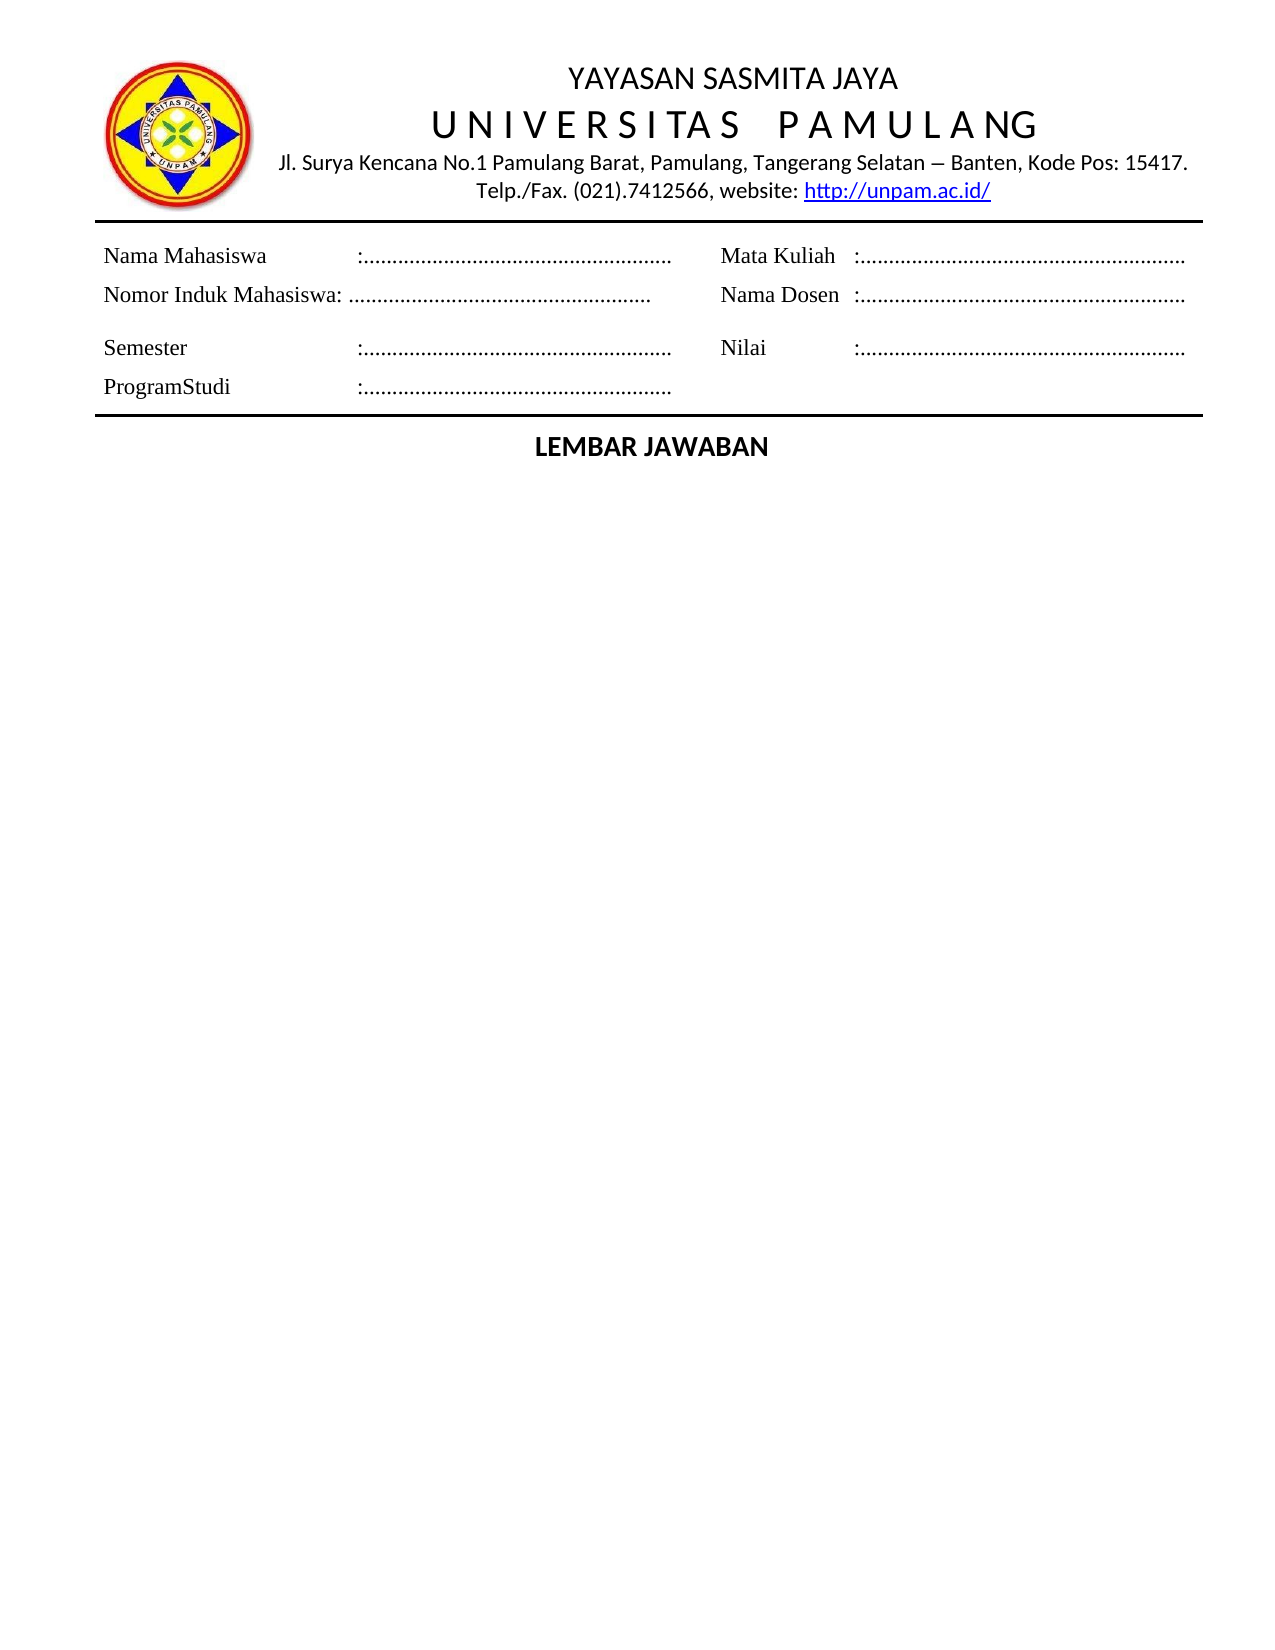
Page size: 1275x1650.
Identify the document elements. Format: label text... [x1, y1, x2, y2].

text Semester :...................................................... Nilai :......................................................... [103, 334, 1193, 360]
text Nama Mahasiswa :...................................................... Mata Kuliah :......................................................... [103, 242, 1204, 268]
text Jl. Surya Kencana No.1 Pamulang Barat, Pamulang, Tangerang Selatan – Banten, Kode Pos: 15417. [263, 148, 1204, 176]
text ProgramStudi :...................................................... [103, 373, 1204, 400]
text Telp./Fax. (021).7412566, website: http://unpam.ac.id/ [262, 176, 1204, 204]
text Nomor Induk Mahasiswa: ..................................................... Nama Dosen :......................................................... [103, 281, 1193, 308]
title U N I V E R S I TA S P A M U L A NG [263, 98, 1204, 148]
text LEMBAR JAWABAN [99, 428, 1204, 464]
text YAYASAN SASMITA JAYA [262, 57, 1204, 97]
picture [103, 60, 255, 212]
